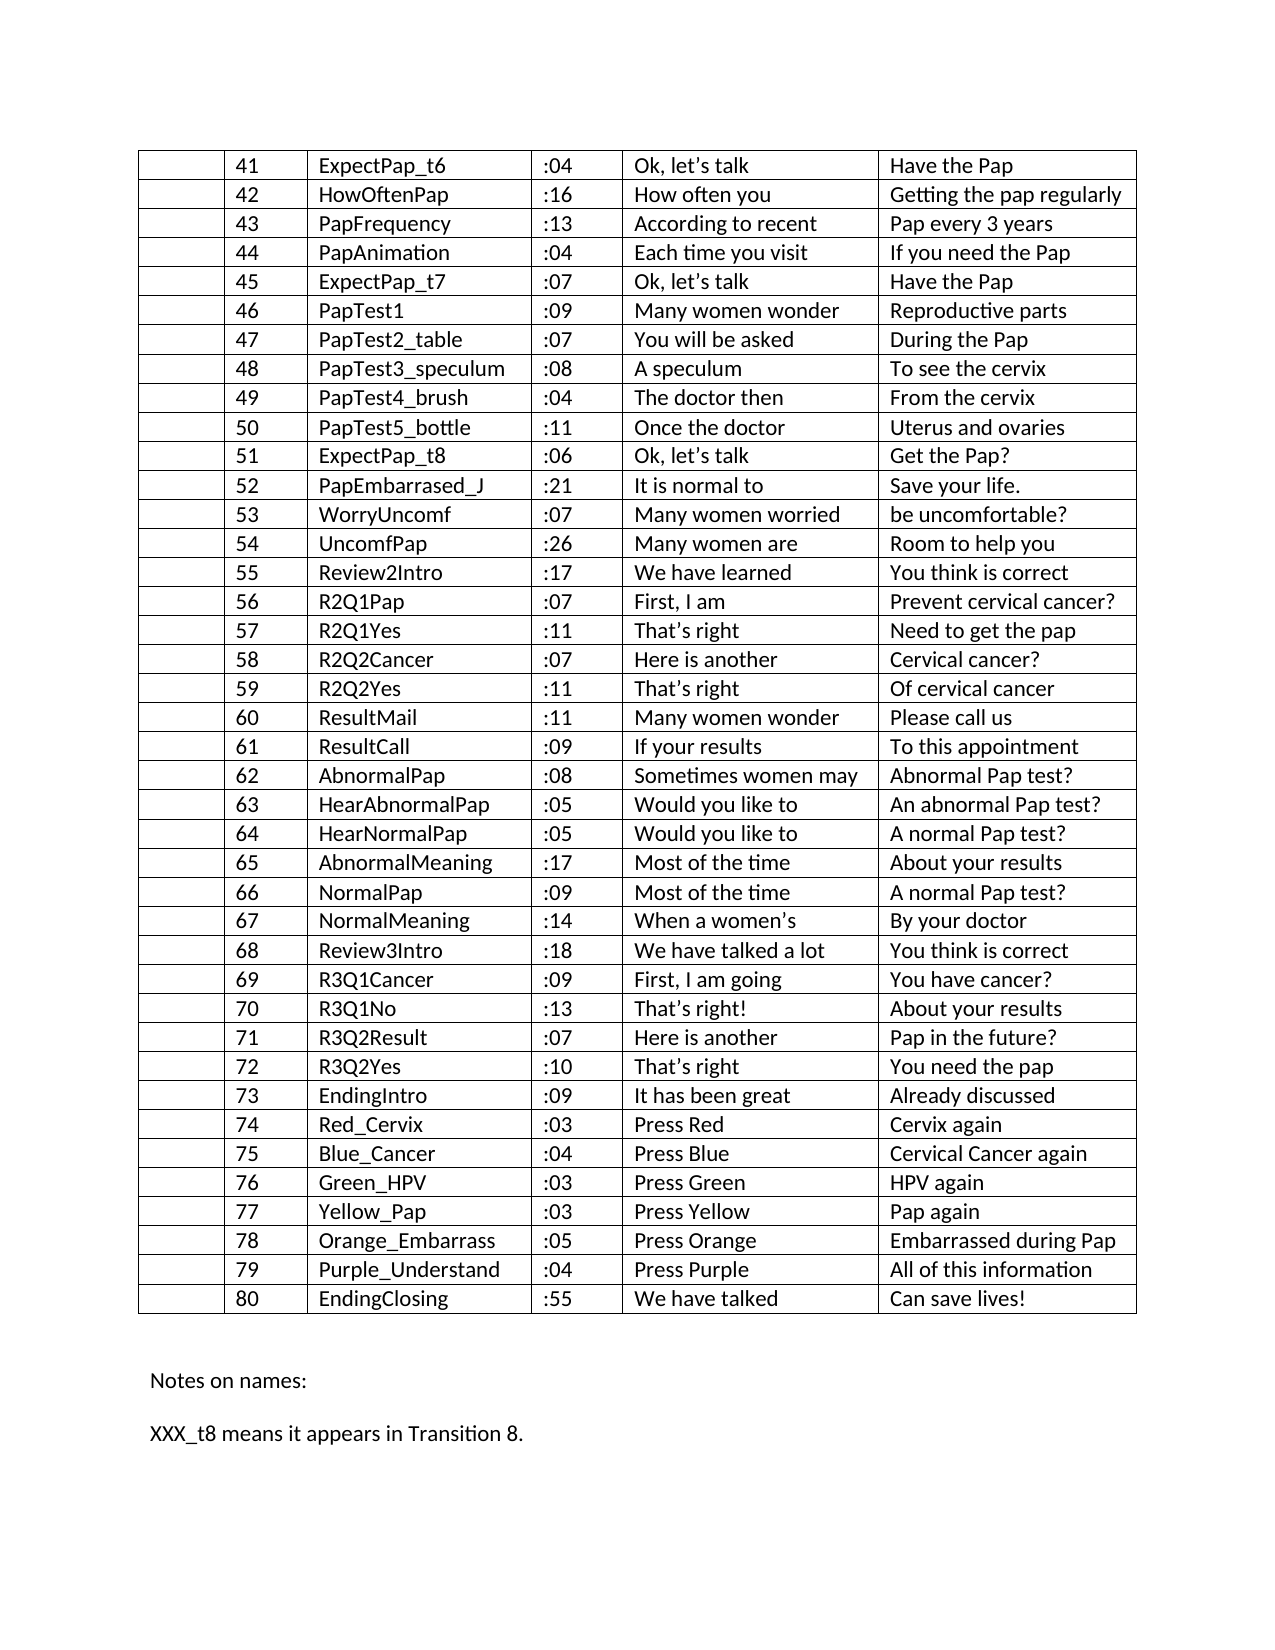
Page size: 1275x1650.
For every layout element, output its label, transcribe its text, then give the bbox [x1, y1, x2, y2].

table_cell ResultCall [308, 732, 531, 760]
table_cell :04 [532, 384, 622, 412]
table_cell ExpectPap_t7 [308, 267, 531, 295]
table_cell :09 [532, 296, 622, 324]
table_cell Would you like to [623, 820, 878, 847]
table_cell 80 [225, 1285, 307, 1312]
table_cell Need to get the pap [879, 616, 1136, 644]
table_cell 72 [225, 1052, 307, 1080]
table_cell :26 [532, 529, 622, 557]
table_cell We have learned [623, 558, 878, 586]
table_cell [139, 616, 224, 644]
table_cell Many women wonder [623, 296, 878, 324]
table_cell That’s right [623, 616, 878, 644]
table_cell 50 [225, 413, 307, 441]
table_cell Room to help you [879, 529, 1136, 557]
table_cell [139, 907, 224, 935]
table_cell AbnormalPap [308, 761, 531, 789]
table_cell Purple_Understand [308, 1255, 531, 1283]
table_cell :04 [532, 1255, 622, 1283]
table_cell 44 [225, 238, 307, 266]
table_cell Many women worried [623, 500, 878, 528]
table_cell EndingClosing [308, 1285, 531, 1312]
table_cell 52 [225, 471, 307, 499]
table_cell :17 [532, 558, 622, 586]
table_cell How often you [623, 180, 878, 208]
table_cell PapAnimation [308, 238, 531, 266]
table_cell [139, 849, 224, 877]
table_cell First, I am going [623, 965, 878, 993]
table_cell 48 [225, 355, 307, 382]
table_cell :03 [532, 1110, 622, 1138]
table_cell Each time you visit [623, 238, 878, 266]
table_cell [139, 529, 224, 557]
table_cell First, I am [623, 587, 878, 615]
table_cell [139, 267, 224, 295]
table_cell :09 [532, 965, 622, 993]
table_cell During the Pap [879, 325, 1136, 353]
table_cell [139, 1255, 224, 1283]
table_cell To see the cervix [879, 355, 1136, 382]
table_cell :11 [532, 703, 622, 731]
table_cell 74 [225, 1110, 307, 1138]
table_cell [139, 325, 224, 353]
table_cell 42 [225, 180, 307, 208]
table_cell :18 [532, 936, 622, 964]
table_cell AbnormalMeaning [308, 849, 531, 877]
table_cell Have the Pap [879, 267, 1136, 295]
table_cell 69 [225, 965, 307, 993]
table_cell R2Q1Yes [308, 616, 531, 644]
table_cell 79 [225, 1255, 307, 1283]
table_cell [139, 442, 224, 470]
table_cell Red_Cervix [308, 1110, 531, 1138]
table_cell About your results [879, 849, 1136, 877]
table_cell R2Q2Cancer [308, 645, 531, 673]
table_cell 54 [225, 529, 307, 557]
table_cell WorryUncomf [308, 500, 531, 528]
table_cell 76 [225, 1168, 307, 1196]
table_cell Yellow_Pap [308, 1197, 531, 1225]
table_cell Pap in the future? [879, 1023, 1136, 1051]
table_cell Abnormal Pap test? [879, 761, 1136, 789]
table_cell PapTest5_bottle [308, 413, 531, 441]
table_cell be uncomfortable? [879, 500, 1136, 528]
table_cell [139, 471, 224, 499]
table_cell If you need the Pap [879, 238, 1136, 266]
table_cell [139, 1052, 224, 1080]
table_cell :09 [532, 878, 622, 906]
table_cell 78 [225, 1226, 307, 1254]
table_cell Green_HPV [308, 1168, 531, 1196]
table_cell HPV again [879, 1168, 1136, 1196]
table_cell :07 [532, 645, 622, 673]
table_cell 59 [225, 674, 307, 702]
table_cell We have talked a lot [623, 936, 878, 964]
table_cell 63 [225, 790, 307, 818]
table_cell You think is correct [879, 936, 1136, 964]
table_cell If your results [623, 732, 878, 760]
table_cell Cervix again [879, 1110, 1136, 1138]
table_cell Orange_Embarrass [308, 1226, 531, 1254]
table_cell Press Purple [623, 1255, 878, 1283]
table_cell [139, 965, 224, 993]
table_cell :13 [532, 994, 622, 1022]
table_cell 66 [225, 878, 307, 906]
table_cell :07 [532, 587, 622, 615]
table_cell [139, 1139, 224, 1167]
table_cell [139, 732, 224, 760]
table_cell [139, 151, 224, 179]
table_cell :08 [532, 761, 622, 789]
table_cell An abnormal Pap test? [879, 790, 1136, 818]
table_cell :04 [532, 151, 622, 179]
table_cell 75 [225, 1139, 307, 1167]
table_cell HearAbnormalPap [308, 790, 531, 818]
table_cell 67 [225, 907, 307, 935]
table_cell 56 [225, 587, 307, 615]
table_cell [139, 180, 224, 208]
table_cell NormalPap [308, 878, 531, 906]
table_cell PapTest3_speculum [308, 355, 531, 382]
table_cell Many women wonder [623, 703, 878, 731]
table_cell Blue_Cancer [308, 1139, 531, 1167]
table_cell 77 [225, 1197, 307, 1225]
table_cell Get the Pap? [879, 442, 1136, 470]
table_cell :04 [532, 1139, 622, 1167]
table_cell [139, 355, 224, 382]
table_cell :07 [532, 1023, 622, 1051]
table_cell 65 [225, 849, 307, 877]
table_cell :21 [532, 471, 622, 499]
table_cell [139, 1226, 224, 1254]
table_cell Have the Pap [879, 151, 1136, 179]
table_cell 58 [225, 645, 307, 673]
table_cell 64 [225, 820, 307, 847]
table_cell :09 [532, 732, 622, 760]
table_cell 61 [225, 732, 307, 760]
table_cell [139, 413, 224, 441]
table_cell Cervical cancer? [879, 645, 1136, 673]
table_cell A normal Pap test? [879, 820, 1136, 847]
table_cell [139, 384, 224, 412]
table_cell A normal Pap test? [879, 878, 1136, 906]
table_cell 43 [225, 209, 307, 237]
table_cell [139, 500, 224, 528]
table_cell Many women are [623, 529, 878, 557]
table_cell About your results [879, 994, 1136, 1022]
table_cell R3Q1Cancer [308, 965, 531, 993]
table_cell Ok, let’s talk [623, 267, 878, 295]
table_cell R3Q1No [308, 994, 531, 1022]
table_cell PapEmbarrased_J [308, 471, 531, 499]
table_cell 57 [225, 616, 307, 644]
table_cell Ok, let’s talk [623, 151, 878, 179]
table_cell PapTest2_table [308, 325, 531, 353]
table_cell PapFrequency [308, 209, 531, 237]
text Notes on names: [150, 1367, 1125, 1394]
table_cell 68 [225, 936, 307, 964]
table_cell Uterus and ovaries [879, 413, 1136, 441]
table_cell :04 [532, 238, 622, 266]
table_cell 53 [225, 500, 307, 528]
table_cell 60 [225, 703, 307, 731]
table_cell You think is correct [879, 558, 1136, 586]
table_cell [139, 1168, 224, 1196]
table_cell [139, 936, 224, 964]
table_cell PapTest4_brush [308, 384, 531, 412]
table_cell :14 [532, 907, 622, 935]
table_cell 62 [225, 761, 307, 789]
table_cell [139, 1197, 224, 1225]
table_cell R3Q2Result [308, 1023, 531, 1051]
table_cell [139, 878, 224, 906]
table_cell Already discussed [879, 1081, 1136, 1109]
table_cell Press Red [623, 1110, 878, 1138]
table_cell 41 [225, 151, 307, 179]
table_cell [139, 587, 224, 615]
table_cell [139, 1110, 224, 1138]
table_cell R2Q2Yes [308, 674, 531, 702]
table_cell 73 [225, 1081, 307, 1109]
table_cell [139, 761, 224, 789]
table_cell We have talked [623, 1285, 878, 1312]
table_cell It has been great [623, 1081, 878, 1109]
table_cell Reproductive parts [879, 296, 1136, 324]
table_cell It is normal to [623, 471, 878, 499]
table_cell Press Orange [623, 1226, 878, 1254]
table_cell Review2Intro [308, 558, 531, 586]
table_cell To this appointment [879, 732, 1136, 760]
table_cell You have cancer? [879, 965, 1136, 993]
table_cell 71 [225, 1023, 307, 1051]
table_cell 70 [225, 994, 307, 1022]
table_cell [139, 703, 224, 731]
table_cell :16 [532, 180, 622, 208]
table_cell Would you like to [623, 790, 878, 818]
table_cell That’s right! [623, 994, 878, 1022]
table_cell :07 [532, 325, 622, 353]
table_cell :11 [532, 674, 622, 702]
table_cell :05 [532, 1226, 622, 1254]
table_cell :11 [532, 616, 622, 644]
table_cell ExpectPap_t6 [308, 151, 531, 179]
table_cell Embarrassed during Pap [879, 1226, 1136, 1254]
table_cell From the cervix [879, 384, 1136, 412]
table_cell Press Green [623, 1168, 878, 1196]
table_cell Getting the pap regularly [879, 180, 1136, 208]
table_cell You need the pap [879, 1052, 1136, 1080]
table_cell Pap every 3 years [879, 209, 1136, 237]
table_cell A speculum [623, 355, 878, 382]
table_cell :13 [532, 209, 622, 237]
table_cell Prevent cervical cancer? [879, 587, 1136, 615]
table_cell Most of the time [623, 849, 878, 877]
table_cell [139, 238, 224, 266]
table_cell :03 [532, 1197, 622, 1225]
table_cell [139, 209, 224, 237]
table_cell When a women’s [623, 907, 878, 935]
table_cell [139, 558, 224, 586]
table_cell :03 [532, 1168, 622, 1196]
table_cell :06 [532, 442, 622, 470]
table_cell [139, 790, 224, 818]
table_cell Of cervical cancer [879, 674, 1136, 702]
table_cell Ok, let’s talk [623, 442, 878, 470]
table_cell R3Q2Yes [308, 1052, 531, 1080]
table_cell Pap again [879, 1197, 1136, 1225]
table_cell 47 [225, 325, 307, 353]
table_cell HowOftenPap [308, 180, 531, 208]
table_cell Sometimes women may [623, 761, 878, 789]
table_cell By your doctor [879, 907, 1136, 935]
table_cell [139, 820, 224, 847]
table_cell Most of the time [623, 878, 878, 906]
table_cell :09 [532, 1081, 622, 1109]
table_cell Here is another [623, 645, 878, 673]
table_cell ExpectPap_t8 [308, 442, 531, 470]
table_cell According to recent [623, 209, 878, 237]
text XXX_t8 means it appears in Transition 8. [150, 1419, 1125, 1448]
table_cell [139, 1023, 224, 1051]
table_cell 55 [225, 558, 307, 586]
table_cell [139, 994, 224, 1022]
table_cell That’s right [623, 674, 878, 702]
table_cell 46 [225, 296, 307, 324]
table_cell Review3Intro [308, 936, 531, 964]
table_cell [139, 645, 224, 673]
table_cell ResultMail [308, 703, 531, 731]
table_cell [139, 1285, 224, 1312]
table_cell You will be asked [623, 325, 878, 353]
table_cell HearNormalPap [308, 820, 531, 847]
table_cell :07 [532, 267, 622, 295]
table_cell 51 [225, 442, 307, 470]
table_cell :05 [532, 820, 622, 847]
table_cell All of this information [879, 1255, 1136, 1283]
table_cell Once the doctor [623, 413, 878, 441]
table_cell :17 [532, 849, 622, 877]
table_cell NormalMeaning [308, 907, 531, 935]
table_cell Can save lives! [879, 1285, 1136, 1312]
table_cell 49 [225, 384, 307, 412]
table_cell [139, 674, 224, 702]
table_cell Press Blue [623, 1139, 878, 1167]
table_cell EndingIntro [308, 1081, 531, 1109]
table_cell :08 [532, 355, 622, 382]
table_cell Here is another [623, 1023, 878, 1051]
table_cell [139, 296, 224, 324]
table_cell Cervical Cancer again [879, 1139, 1136, 1167]
table_cell The doctor then [623, 384, 878, 412]
table_cell :55 [532, 1285, 622, 1312]
table_cell PapTest1 [308, 296, 531, 324]
table_cell 45 [225, 267, 307, 295]
table_cell [139, 1081, 224, 1109]
table_cell Please call us [879, 703, 1136, 731]
table_cell That’s right [623, 1052, 878, 1080]
table_cell :11 [532, 413, 622, 441]
table_cell UncomfPap [308, 529, 531, 557]
table_cell Press Yellow [623, 1197, 878, 1225]
table_cell :07 [532, 500, 622, 528]
table_cell :05 [532, 790, 622, 818]
table_cell Save your life. [879, 471, 1136, 499]
table_cell :10 [532, 1052, 622, 1080]
table_cell R2Q1Pap [308, 587, 531, 615]
